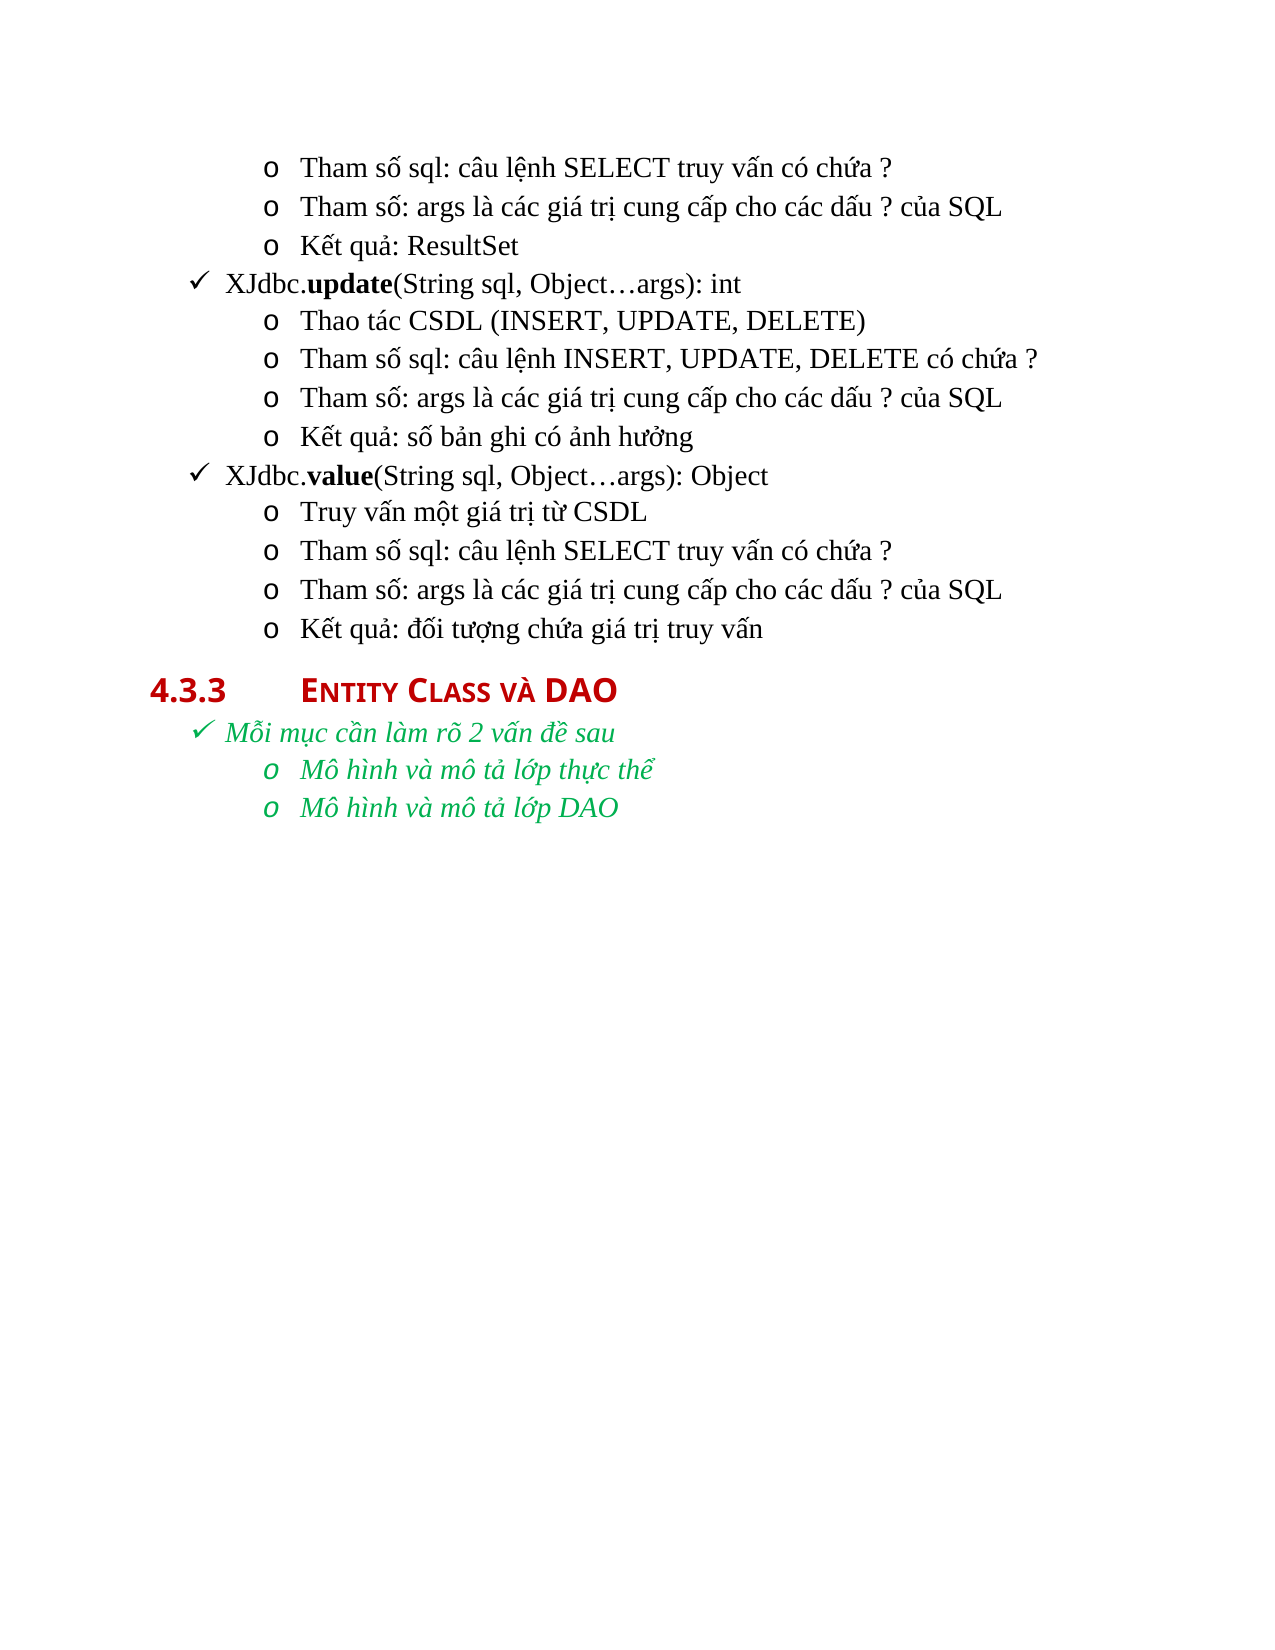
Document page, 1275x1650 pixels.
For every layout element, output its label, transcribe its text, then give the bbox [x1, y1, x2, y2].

list Mỗi mục cần làm rõ 2 vấn đề sau [187, 716, 1125, 749]
list Kết quả: số bản ghi có ảnh hưởng [262, 419, 1125, 455]
list Tham số sql: câu lệnh SELECT truy vấn có chứa ? [262, 533, 1125, 569]
subtitle Entity Class và DAO [150, 667, 1125, 712]
list Thao tác CSDL (INSERT, UPDATE, DELETE) [262, 303, 1125, 339]
list Truy vấn một giá trị từ CSDL [262, 494, 1125, 531]
list Tham số sql: câu lệnh INSERT, UPDATE, DELETE có chứa ? [262, 342, 1125, 378]
list Kết quả: đối tượng chứa giá trị truy vấn [262, 611, 1125, 647]
list XJdbc.value(String sql, Object…args): Object [187, 458, 1125, 492]
list Mô hình và mô tả lớp thực thể [262, 752, 1125, 788]
list Tham số: args là các giá trị cung cấp cho các dấu ? của SQL [262, 381, 1125, 417]
list Tham số sql: câu lệnh SELECT truy vấn có chứa ? [262, 150, 1125, 186]
list Kết quả: ResultSet [262, 228, 1125, 264]
list Tham số: args là các giá trị cung cấp cho các dấu ? của SQL [262, 189, 1125, 225]
list Tham số: args là các giá trị cung cấp cho các dấu ? của SQL [262, 572, 1125, 608]
list Mô hình và mô tả lớp DAO [262, 791, 1125, 827]
list XJdbc.update(String sql, Object…args): int [187, 267, 1125, 300]
